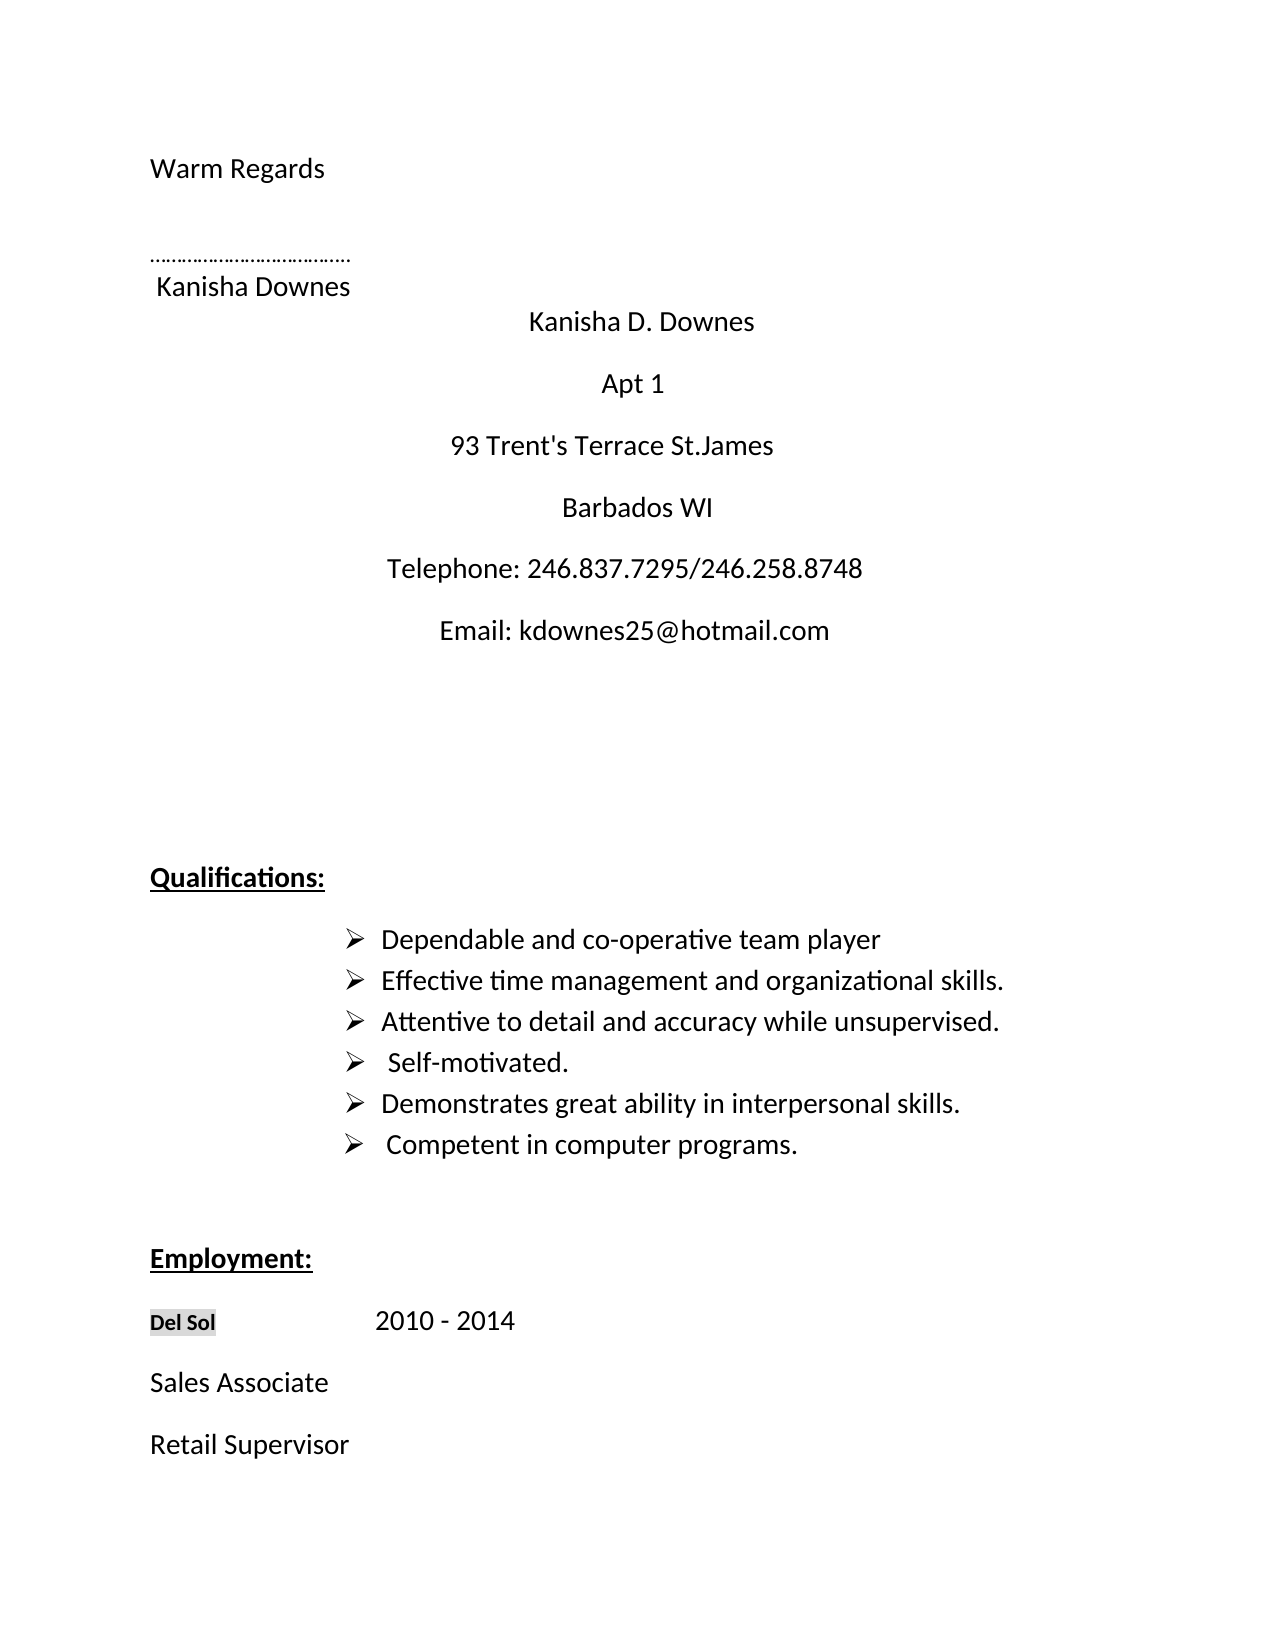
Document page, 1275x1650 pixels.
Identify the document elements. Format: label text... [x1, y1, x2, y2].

list Competent in computer programs. [342, 1126, 1125, 1161]
list Attentive to detail and accuracy while unsupervised. [344, 1003, 1125, 1039]
text Employment: [150, 1241, 1125, 1276]
list Dependable and co-operative team player [344, 921, 1125, 957]
text Apt 1 [375, 365, 1125, 401]
list Effective time management and organizational skills. [344, 962, 1125, 998]
text Kanisha Downes [150, 268, 1125, 303]
text Qualifications: [150, 859, 1125, 895]
text Telephone: 246.837.7295/246.258.8748 [150, 551, 1125, 586]
text 93 Trent's Terrace St.James [375, 427, 1125, 463]
text Warm Regards [150, 150, 1125, 186]
text Kanisha D. Downes [375, 303, 1125, 339]
list Self-motivated. [344, 1044, 1125, 1079]
list Demonstrates great ability in interpersonal skills. [344, 1085, 1125, 1121]
text ……………………………….. [150, 240, 1125, 268]
text Retail Supervisor [150, 1426, 1125, 1462]
text Sales Associate [150, 1364, 1125, 1400]
text Barbados WI [375, 489, 1125, 524]
text Del Sol 2010 - 2014 [150, 1302, 1125, 1338]
text Email: kdownes25@hotmail.com [150, 612, 1125, 648]
